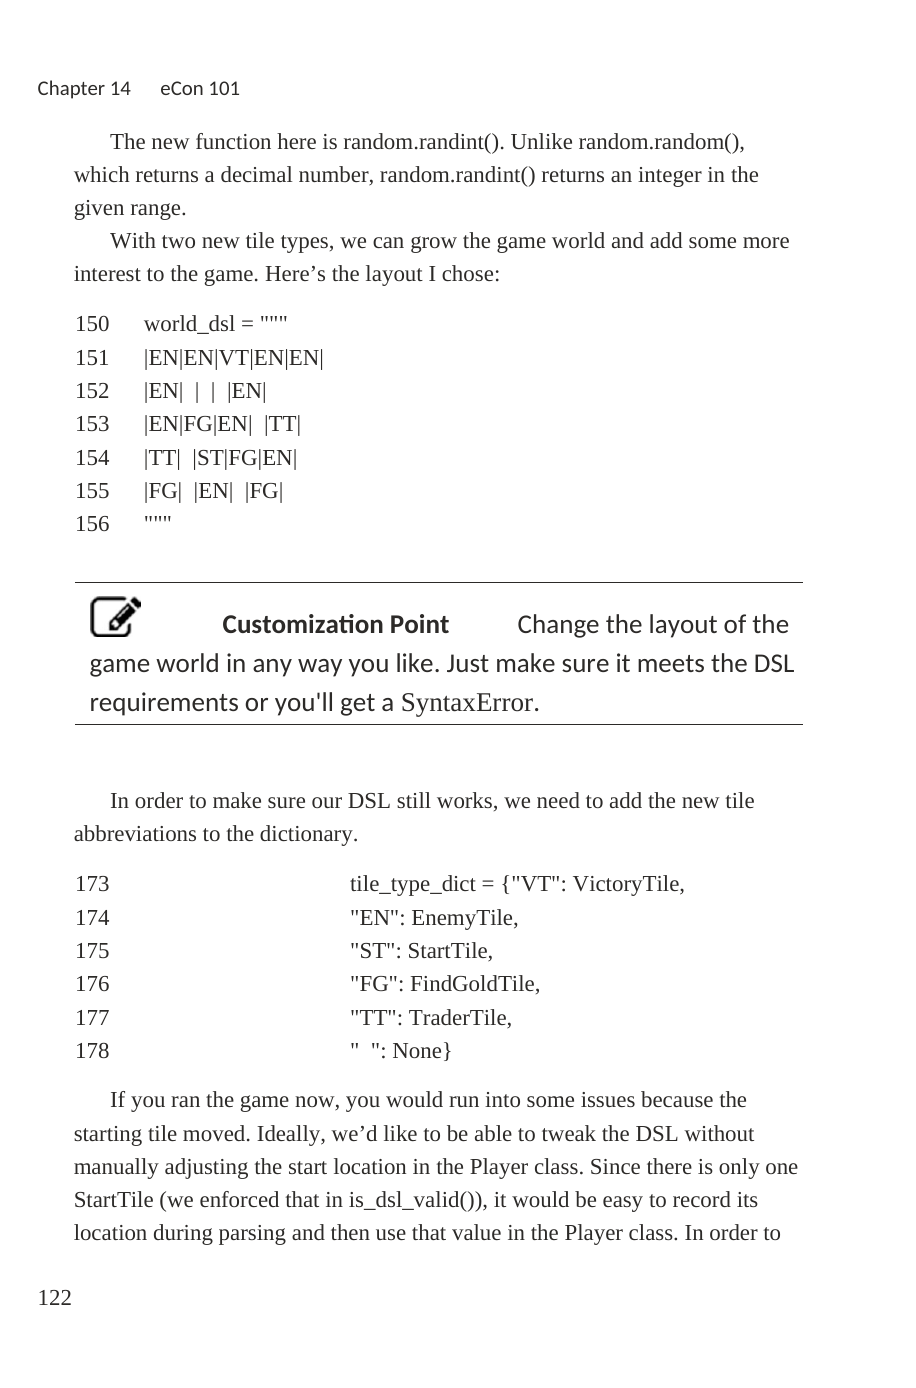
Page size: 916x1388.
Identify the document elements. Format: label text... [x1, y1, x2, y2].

list "FG": FindGoldTile, [75, 970, 803, 997]
text The new function here is random.randint(). Unlike random.random(), which returns a decimal number, random.randint() returns an integer in the given range. [73, 128, 801, 220]
list "EN": EnemyTile, [75, 903, 803, 930]
text With two new tile types, we can grow the game world and add some more interest to the game. Here’s the layout I chose: [73, 227, 801, 287]
list """ [75, 510, 803, 537]
list |EN|EN|VT|EN|EN| [75, 343, 803, 370]
list "TT": TraderTile, [75, 1003, 803, 1030]
list |TT| |ST|FG|EN| [75, 443, 803, 470]
text In order to make sure our DSL still works, we need to add the new tile abbreviations to the dictionary. [73, 787, 801, 847]
list tile_type_dict = {"VT": VictoryTile, [75, 870, 803, 897]
list |EN|FG|EN| |TT| [75, 410, 803, 437]
picture [90, 596, 141, 607]
list |FG| |EN| |FG| [75, 477, 803, 503]
list " ": None} [75, 1037, 803, 1063]
list world_dsl = """ [75, 310, 803, 337]
list |EN| | | |EN| [75, 377, 803, 403]
list "ST": StartTile, [75, 937, 803, 963]
text Customization Point Change the layout of the game world in any way you like. Just make sure it meets the DSL requirements or you'll get a SyntaxError. [88, 607, 803, 718]
